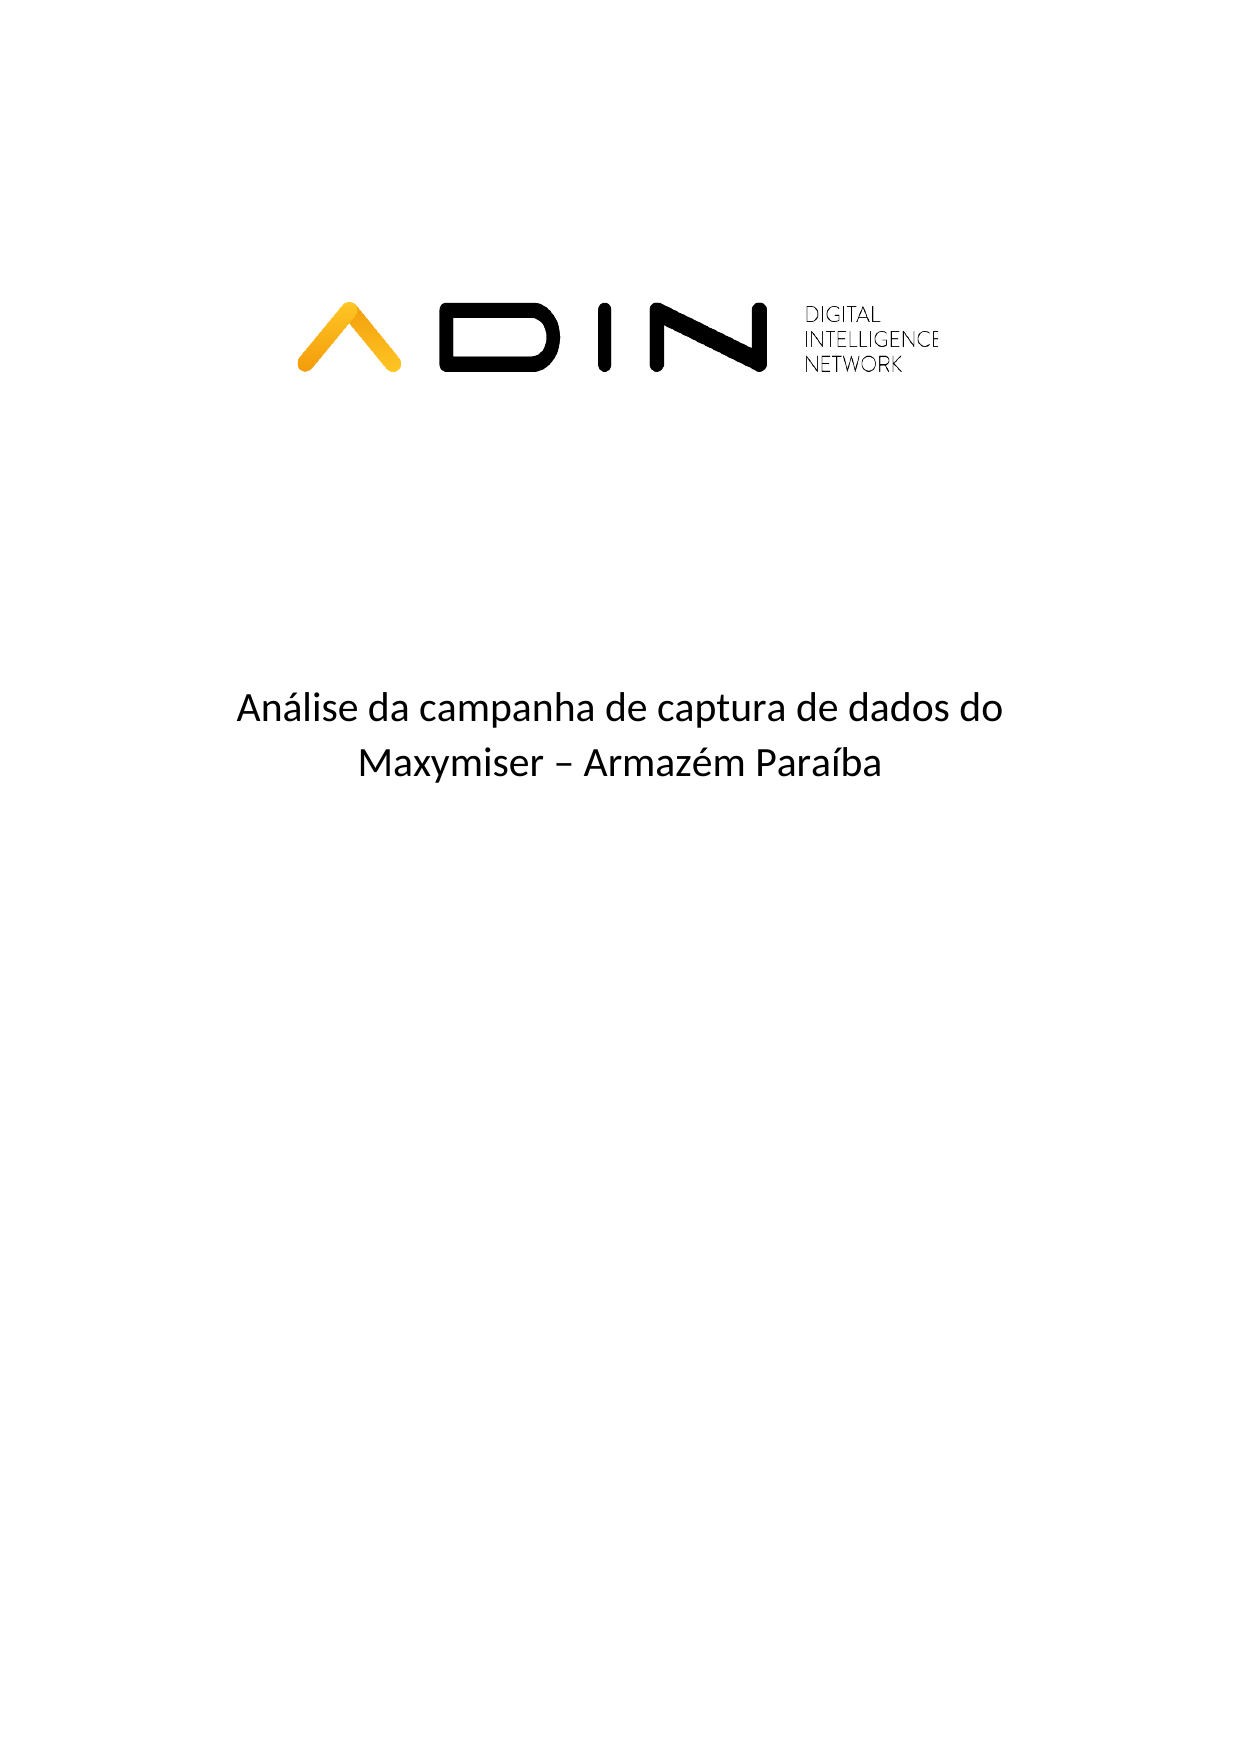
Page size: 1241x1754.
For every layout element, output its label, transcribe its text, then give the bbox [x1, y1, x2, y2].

text Análise da campanha de captura de dados do Maxymiser – Armazém Paraíba [177, 681, 1063, 787]
picture [297, 295, 938, 377]
